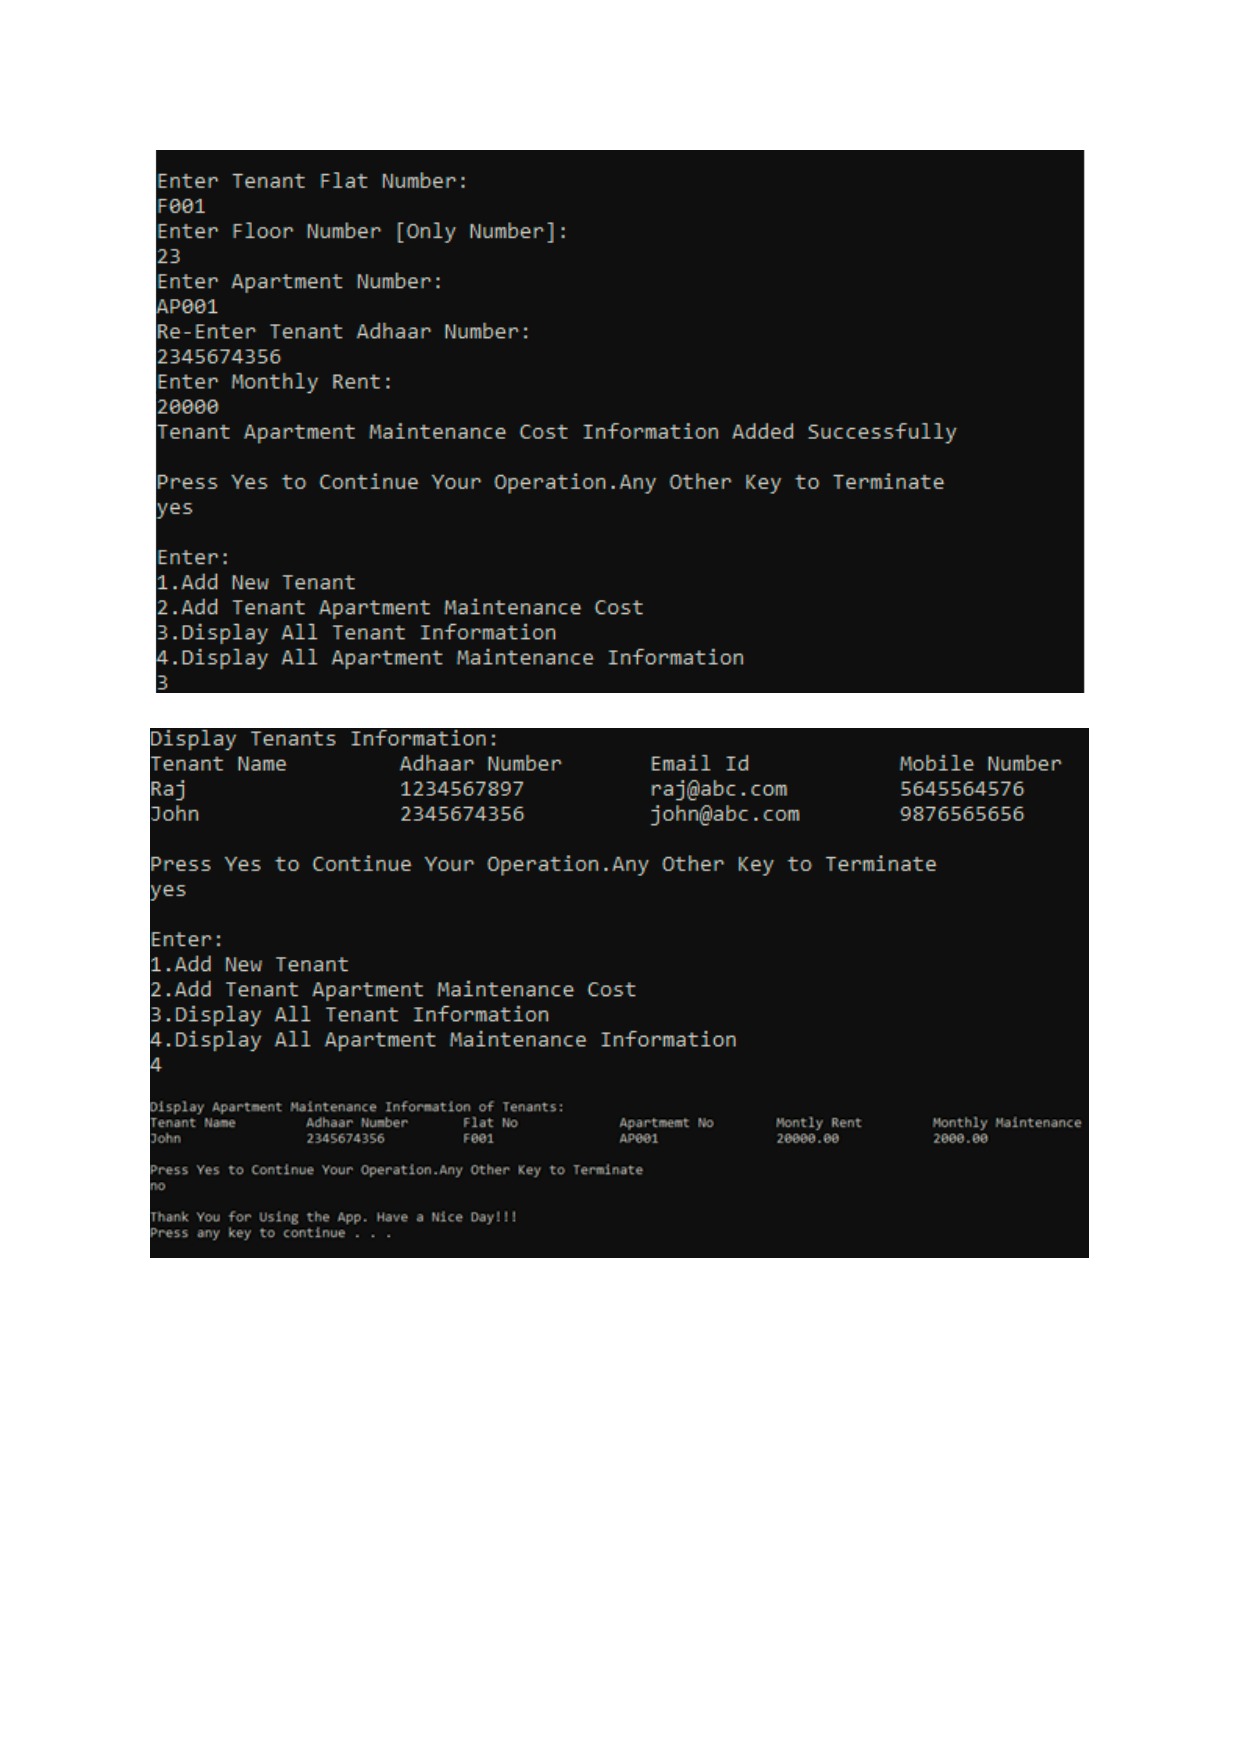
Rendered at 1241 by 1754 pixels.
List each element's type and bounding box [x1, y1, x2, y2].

picture [155, 150, 1086, 693]
picture [150, 728, 1089, 1258]
